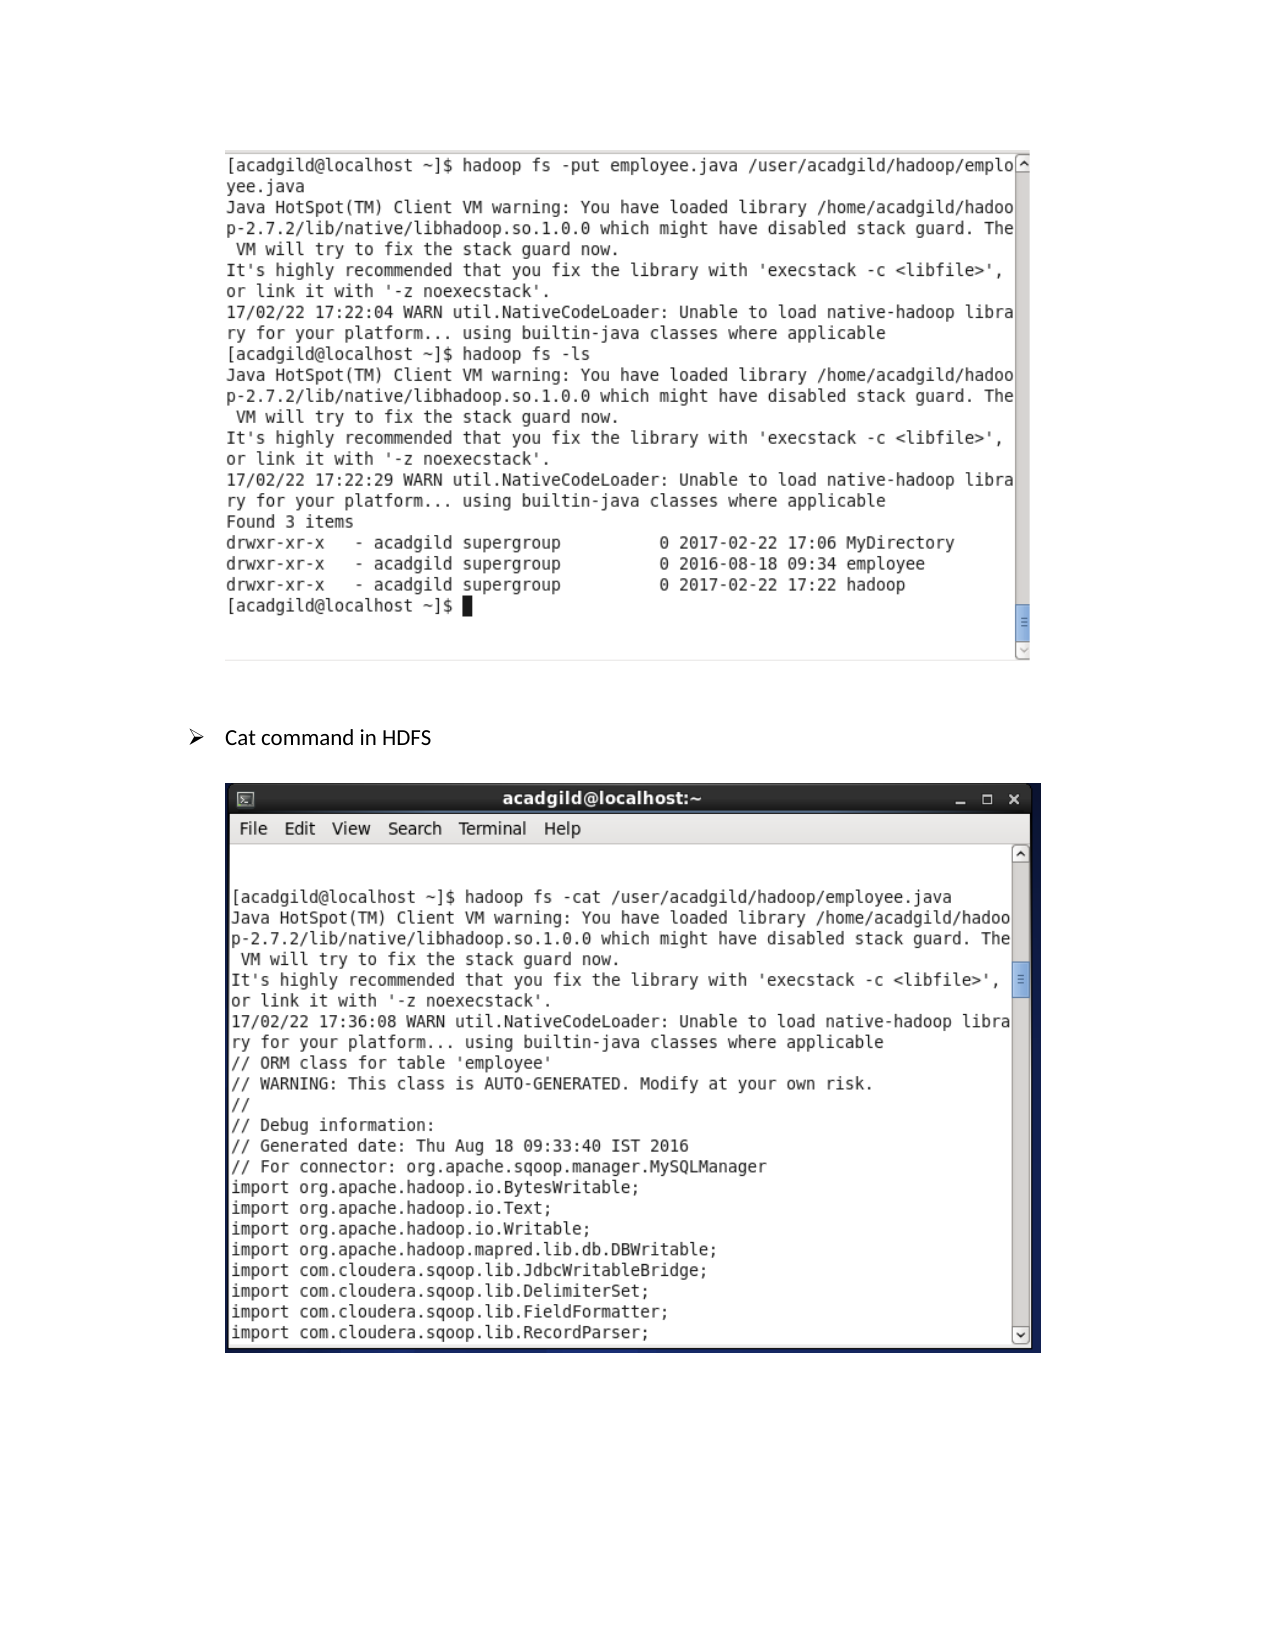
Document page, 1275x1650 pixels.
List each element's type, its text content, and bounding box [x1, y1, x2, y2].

picture [225, 150, 1030, 661]
picture [225, 783, 1041, 1353]
list Cat command in HDFS [187, 723, 1125, 751]
